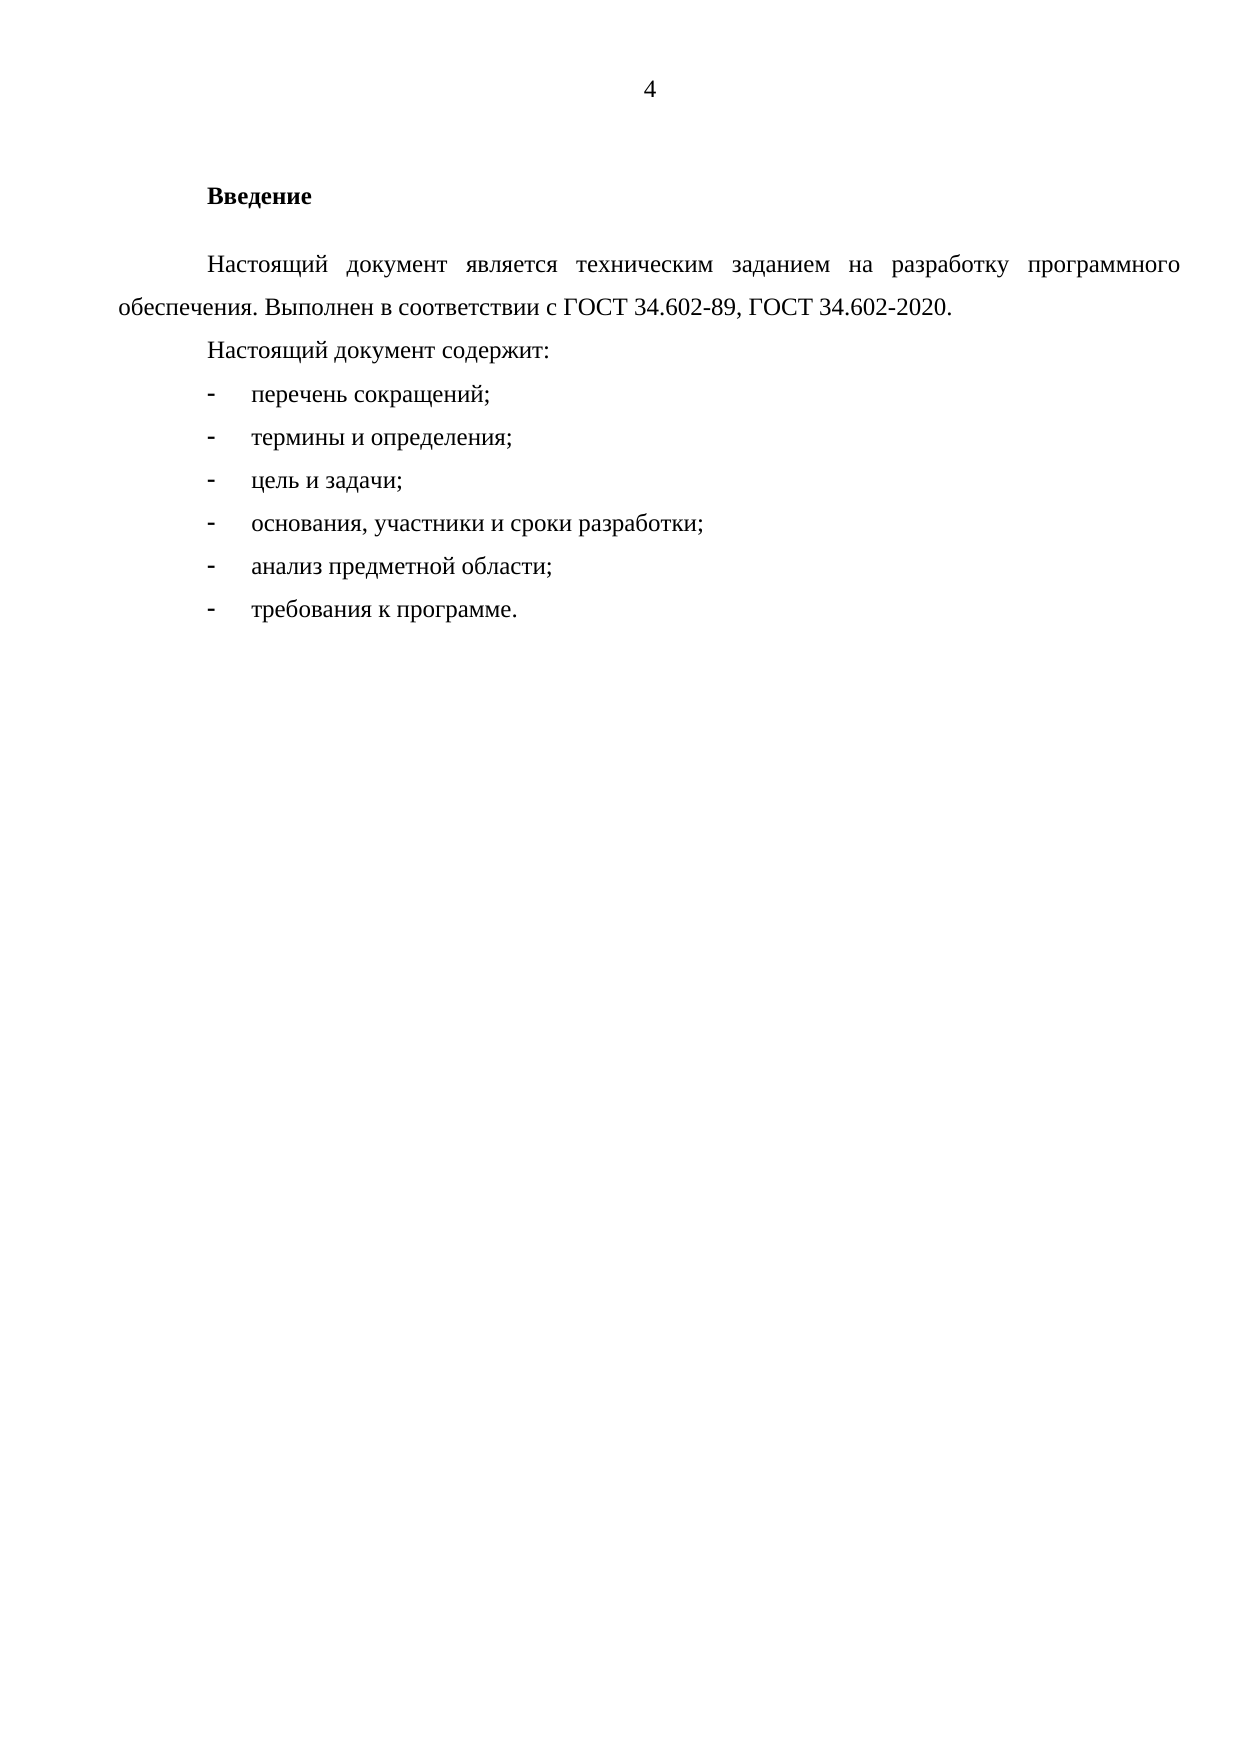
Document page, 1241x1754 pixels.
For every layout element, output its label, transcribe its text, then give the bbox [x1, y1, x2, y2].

list требования к программе. [118, 594, 1181, 623]
list перечень сокращений; [118, 379, 1181, 407]
list анализ предметной области; [118, 551, 1181, 580]
text Настоящий документ содержит: [118, 336, 1181, 364]
text Настоящий документ является техническим заданием на разработку программного обеспечения. Выполнен в соответствии с ГОСТ 34.602-89, ГОСТ 34.602-2020. [118, 249, 1181, 321]
list цель и задачи; [118, 465, 1181, 494]
list основания, участники и сроки разработки; [118, 508, 1181, 537]
subtitle Введение [207, 181, 1181, 210]
list термины и определения; [118, 422, 1181, 451]
